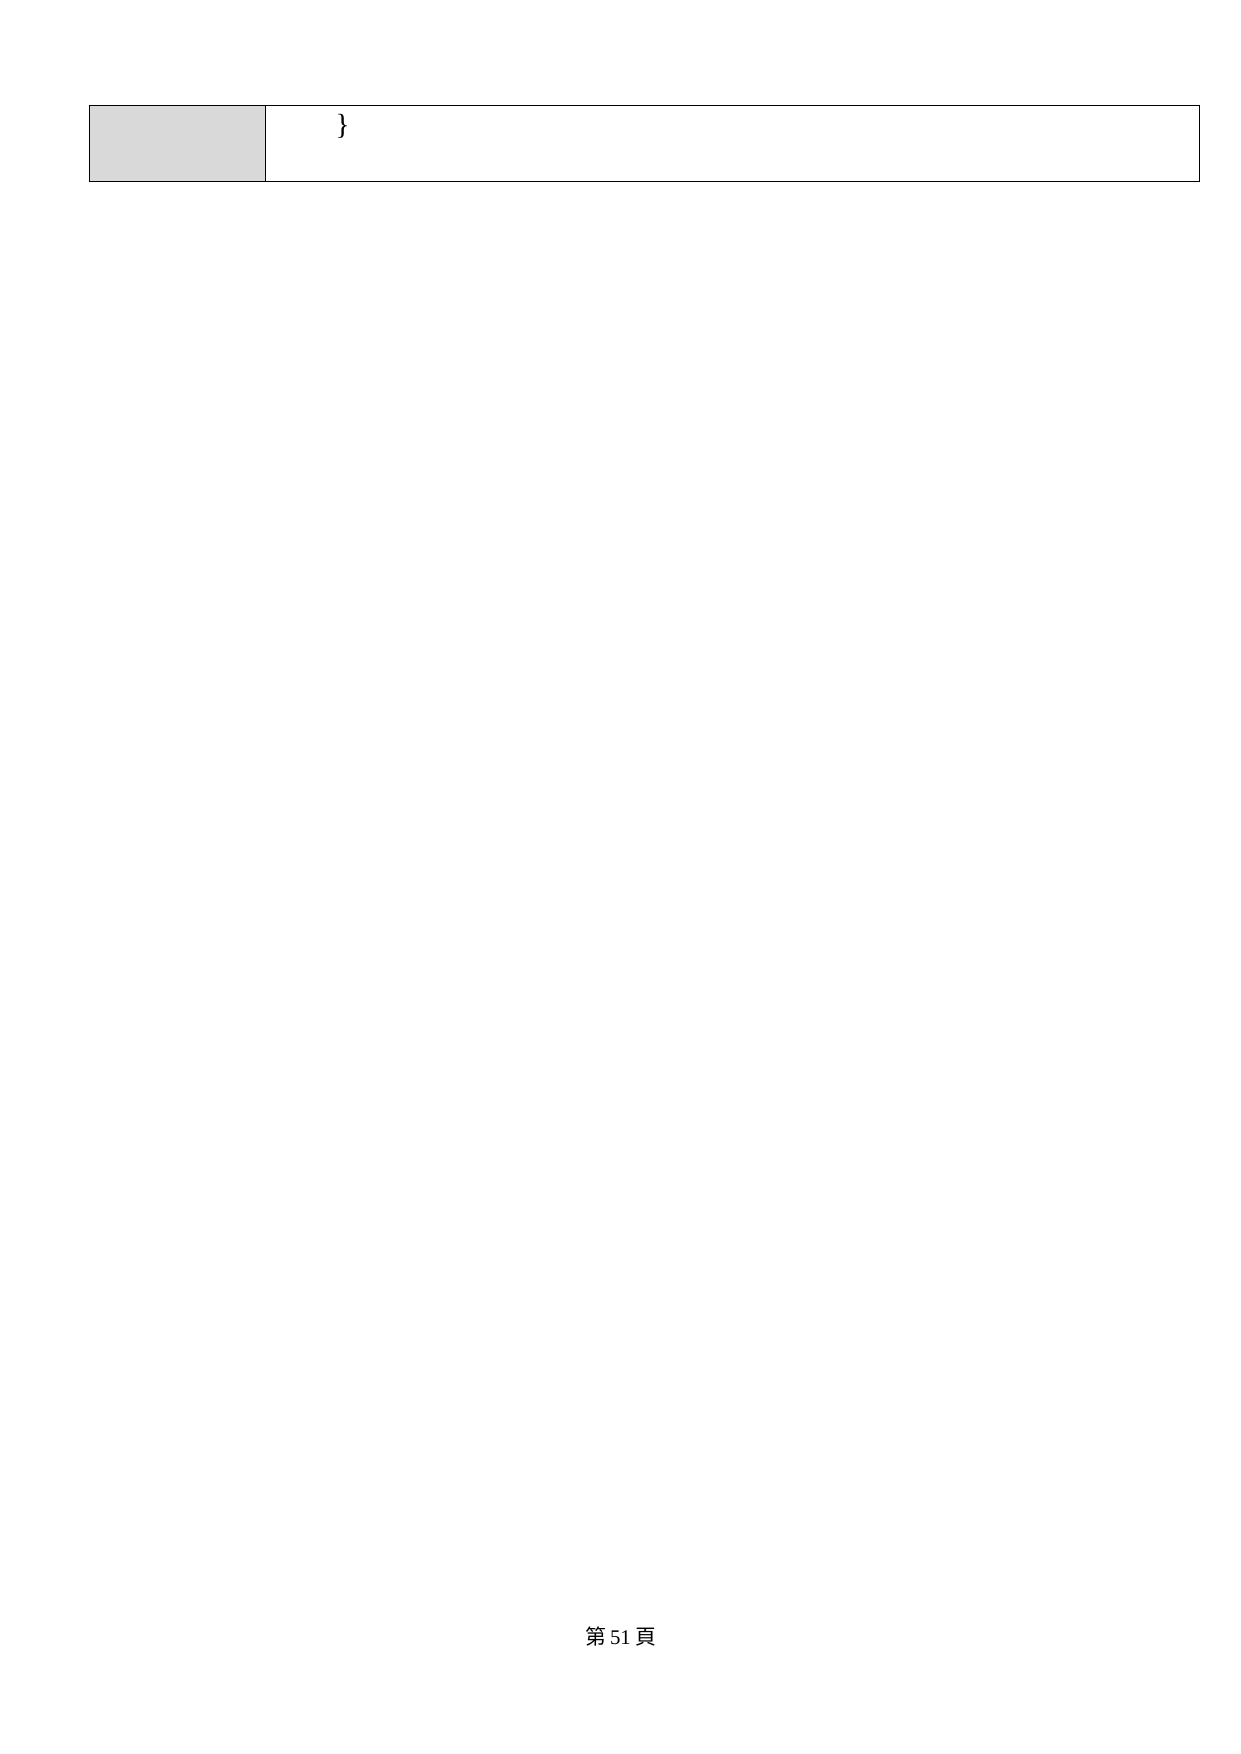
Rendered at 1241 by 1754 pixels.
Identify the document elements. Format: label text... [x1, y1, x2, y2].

table_cell 部分程式碼 [90, 106, 265, 181]
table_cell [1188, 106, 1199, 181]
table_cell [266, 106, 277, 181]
